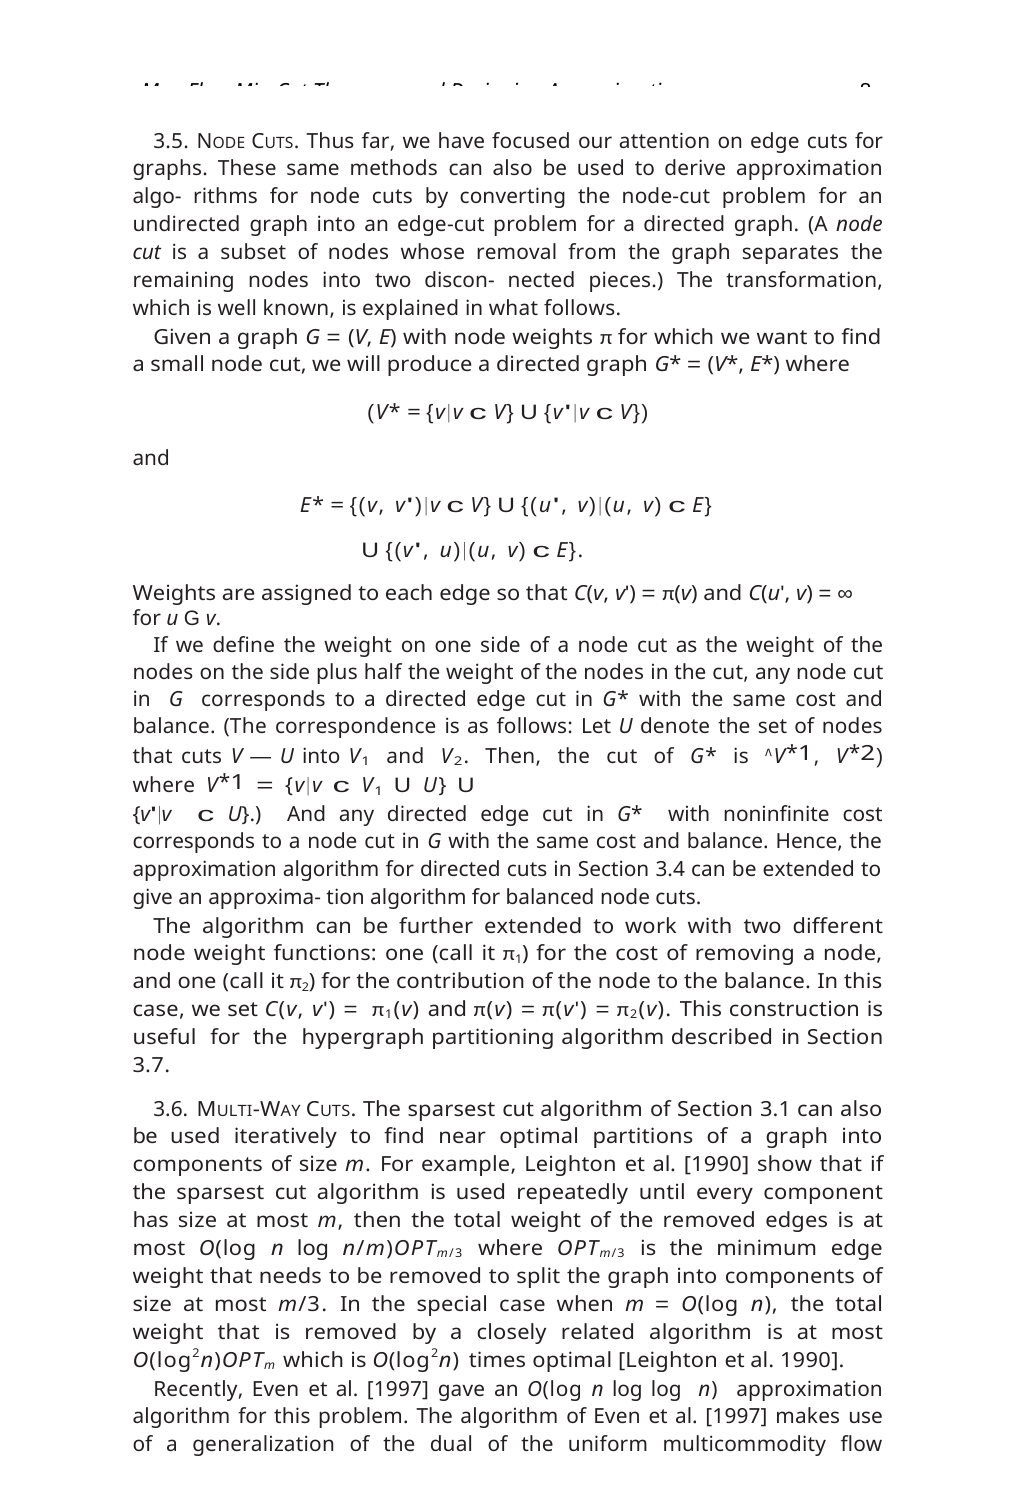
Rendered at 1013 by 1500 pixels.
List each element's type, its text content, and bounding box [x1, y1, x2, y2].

text E* = {(v, v')|v c V} U {(u', v)|(u, v) c E} [299, 491, 904, 519]
text The algorithm can be further extended to work with two different node weight functions: one (call it π1) for the cost of removing a node, and one (call it π2) for the contribution of the node to the balance. In this case, we set C(v, v') = π1(v) and π(v) = π(v') = π2(v). This construction is useful for the hypergraph partitioning algorithm described in Section 3.7. [132, 911, 883, 1078]
list NODE CUTS. Thus far, we have focused our attention on edge cuts for graphs. These same methods can also be used to derive approximation algo- rithms for node cuts by converting the node-cut problem for an undirected graph into an edge-cut problem for a directed graph. (A node cut is a subset of nodes whose removal from the graph separates the remaining nodes into two discon- nected pieces.) The transformation, which is well known, is explained in what follows. [132, 126, 883, 321]
text (V* = {v|v c V} U {v'|v c V}) [145, 397, 870, 425]
text Weights are assigned to each edge so that C(v, v') = π(v) and C(u', v) = ∞ [132, 580, 904, 606]
text and [132, 443, 904, 471]
text If we define the weight on one side of a node cut as the weight of the nodes on the side plus half the weight of the nodes in the cut, any node cut in G corresponds to a directed edge cut in G* with the same cost and balance. (The correspondence is as follows: Let U denote the set of nodes that cuts V — U into V1 and V2. Then, the cut of G* is ^V*1, V*2) where V*1 = {v|v c V1 U U} U [132, 631, 883, 799]
text {v'|v c U}.) And any directed edge cut in G* with noninfinite cost corresponds to a node cut in G with the same cost and balance. Hence, the approximation algorithm for directed cuts in Section 3.4 can be extended to give an approxima- tion algorithm for balanced node cuts. [132, 799, 883, 911]
text Given a graph G = (V, E) with node weights π for which we want to find a small node cut, we will produce a directed graph G* = (V*, E*) where [132, 322, 883, 377]
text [132, 1374, 883, 1458]
text U {(v', u)|(u, v) c E}. [361, 535, 904, 563]
text for u G v. [132, 606, 904, 631]
list MULTI-WAY CUTS. The sparsest cut algorithm of Section 3.1 can also be used iteratively to find near optimal partitions of a graph into components of size m. For example, Leighton et al. [1990] show that if the sparsest cut algorithm is used repeatedly until every component has size at most m, then the total weight of the removed edges is at most O(log n log n/m)OPTm/3 where OPTm/3 is the minimum edge weight that needs to be removed to split the graph into components of size at most m/3. In the special case when m = O(log n), the total weight that is removed by a closely related algorithm is at most O(log2n)OPTm which is O(log2n) times optimal [Leighton et al. 1990]. [132, 1094, 883, 1373]
